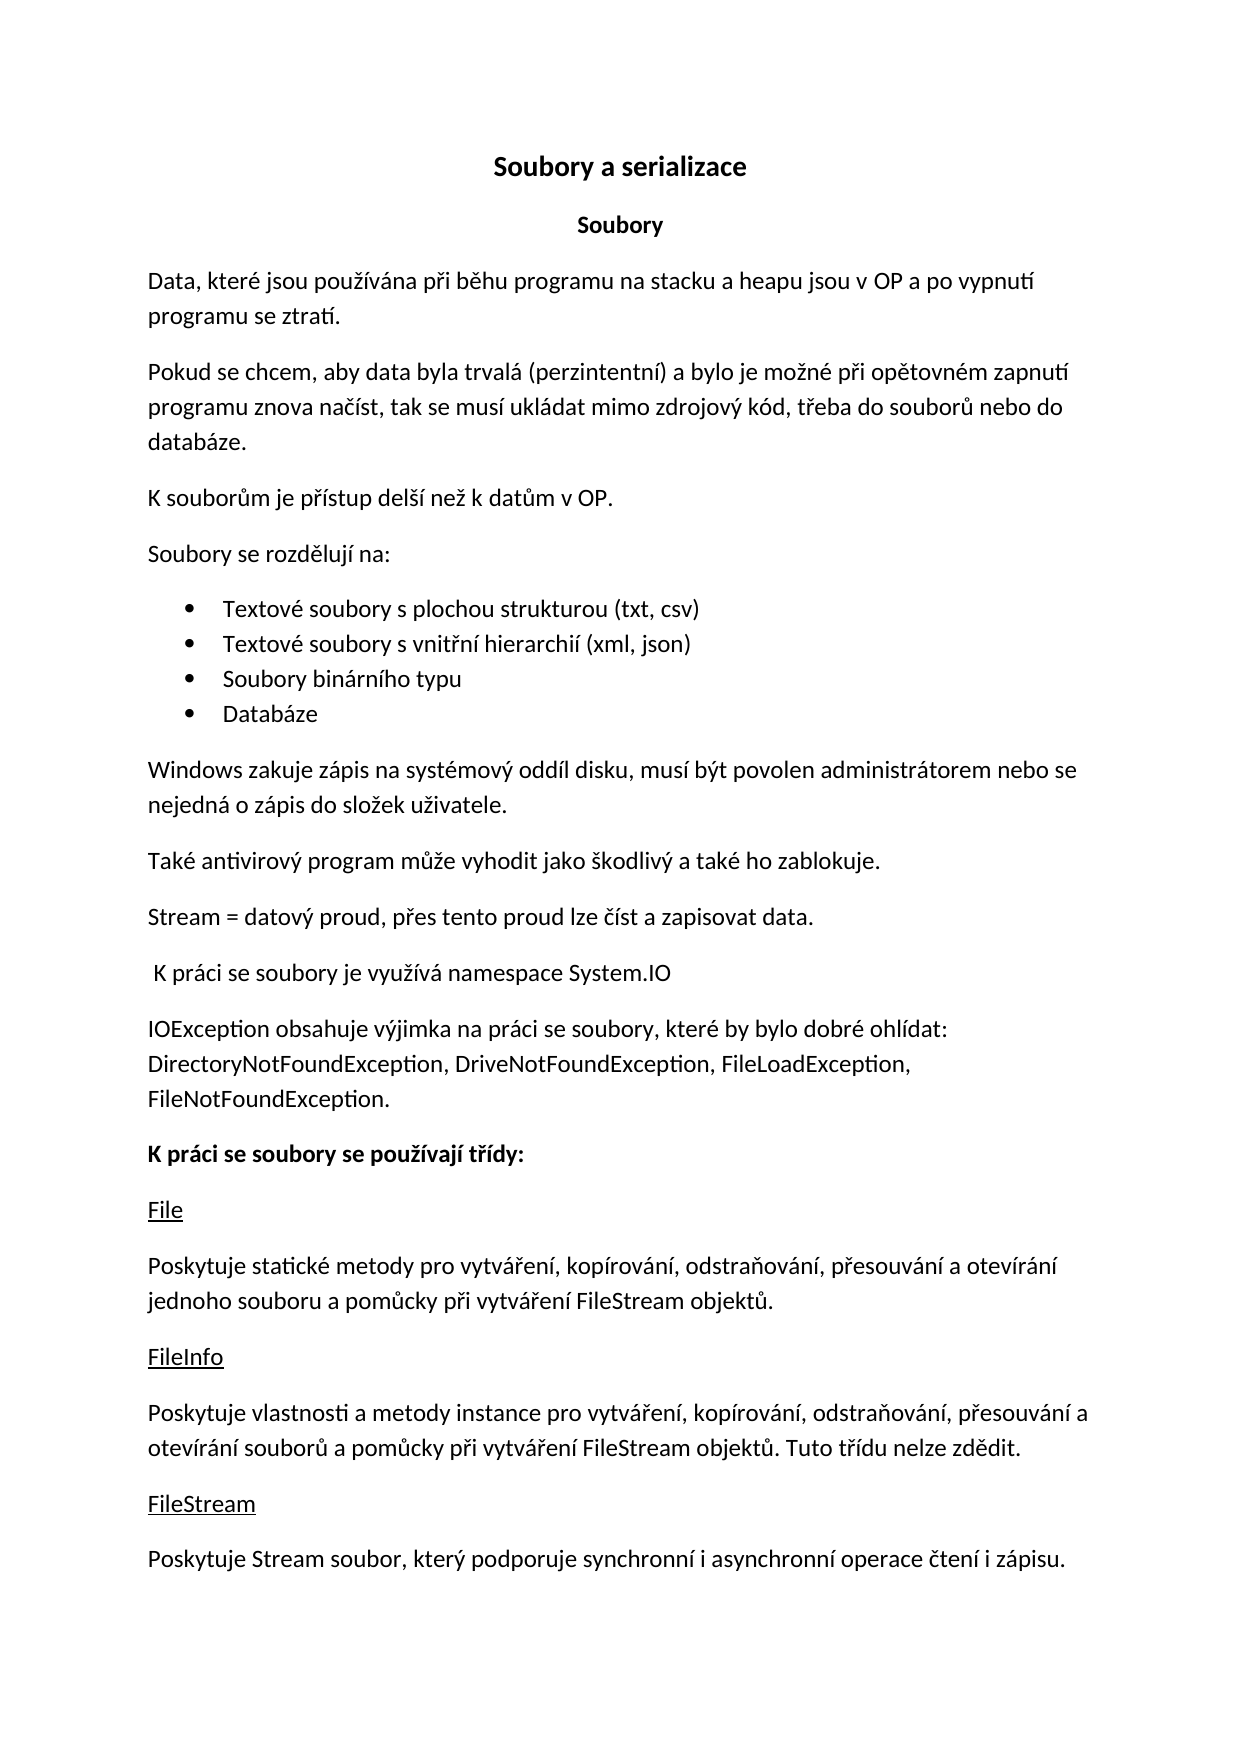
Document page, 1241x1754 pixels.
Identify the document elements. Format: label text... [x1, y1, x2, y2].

text Stream = datový proud, přes tento proud lze číst a zapisovat data. [148, 901, 1093, 932]
text Soubory se rozdělují na: [148, 538, 1093, 568]
text K práci se soubory se používají třídy: [148, 1138, 1093, 1169]
text Poskytuje vlastnosti a metody instance pro vytváření, kopírování, odstraňování, přesouvání a otevírání souborů a pomůcky při vytváření FileStream objektů. Tuto třídu nelze zdědit. [148, 1397, 1093, 1462]
text Soubory [148, 209, 1093, 240]
text FileStream [148, 1488, 1093, 1518]
text Pokud se chcem, aby data byla trvalá (perzintentní) a bylo je možné při opětovném zapnutí programu znova načíst, tak se musí ukládat mimo zdrojový kód, třeba do souborů nebo do databáze. [148, 356, 1093, 457]
text File [148, 1194, 1093, 1225]
text K práci se soubory je využívá namespace System.IO [148, 957, 1093, 987]
text FileInfo [148, 1341, 1093, 1372]
list Soubory binárního typu [185, 663, 1093, 694]
text K souborům je přístup delší než k datům v OP. [148, 482, 1093, 512]
text Data, které jsou používána při běhu programu na stacku a heapu jsou v OP a po vypnutí programu se ztratí. [148, 265, 1093, 331]
text IOException obsahuje výjimka na práci se soubory, které by bylo dobré ohlídat: DirectoryNotFoundException, DriveNotFoundException, FileLoadException, FileNotFoundException. [148, 1013, 1093, 1113]
list Textové soubory s vnitřní hierarchií (xml, json) [185, 628, 1093, 659]
text Poskytuje statické metody pro vytváření, kopírování, odstraňování, přesouvání a otevírání jednoho souboru a pomůcky při vytváření FileStream objektů. [148, 1250, 1093, 1316]
text Soubory a serializace [148, 148, 1093, 183]
text Také antivirový program může vyhodit jako škodlivý a také ho zablokuje. [148, 845, 1093, 876]
text Windows zakuje zápis na systémový oddíl disku, musí být povolen administrátorem nebo se nejedná o zápis do složek uživatele. [148, 754, 1093, 820]
list Textové soubory s plochou strukturou (txt, csv) [185, 593, 1093, 624]
list Databáze [185, 698, 1093, 729]
text Poskytuje Stream soubor, který podporuje synchronní i asynchronní operace čtení i zápisu. [148, 1543, 1093, 1574]
